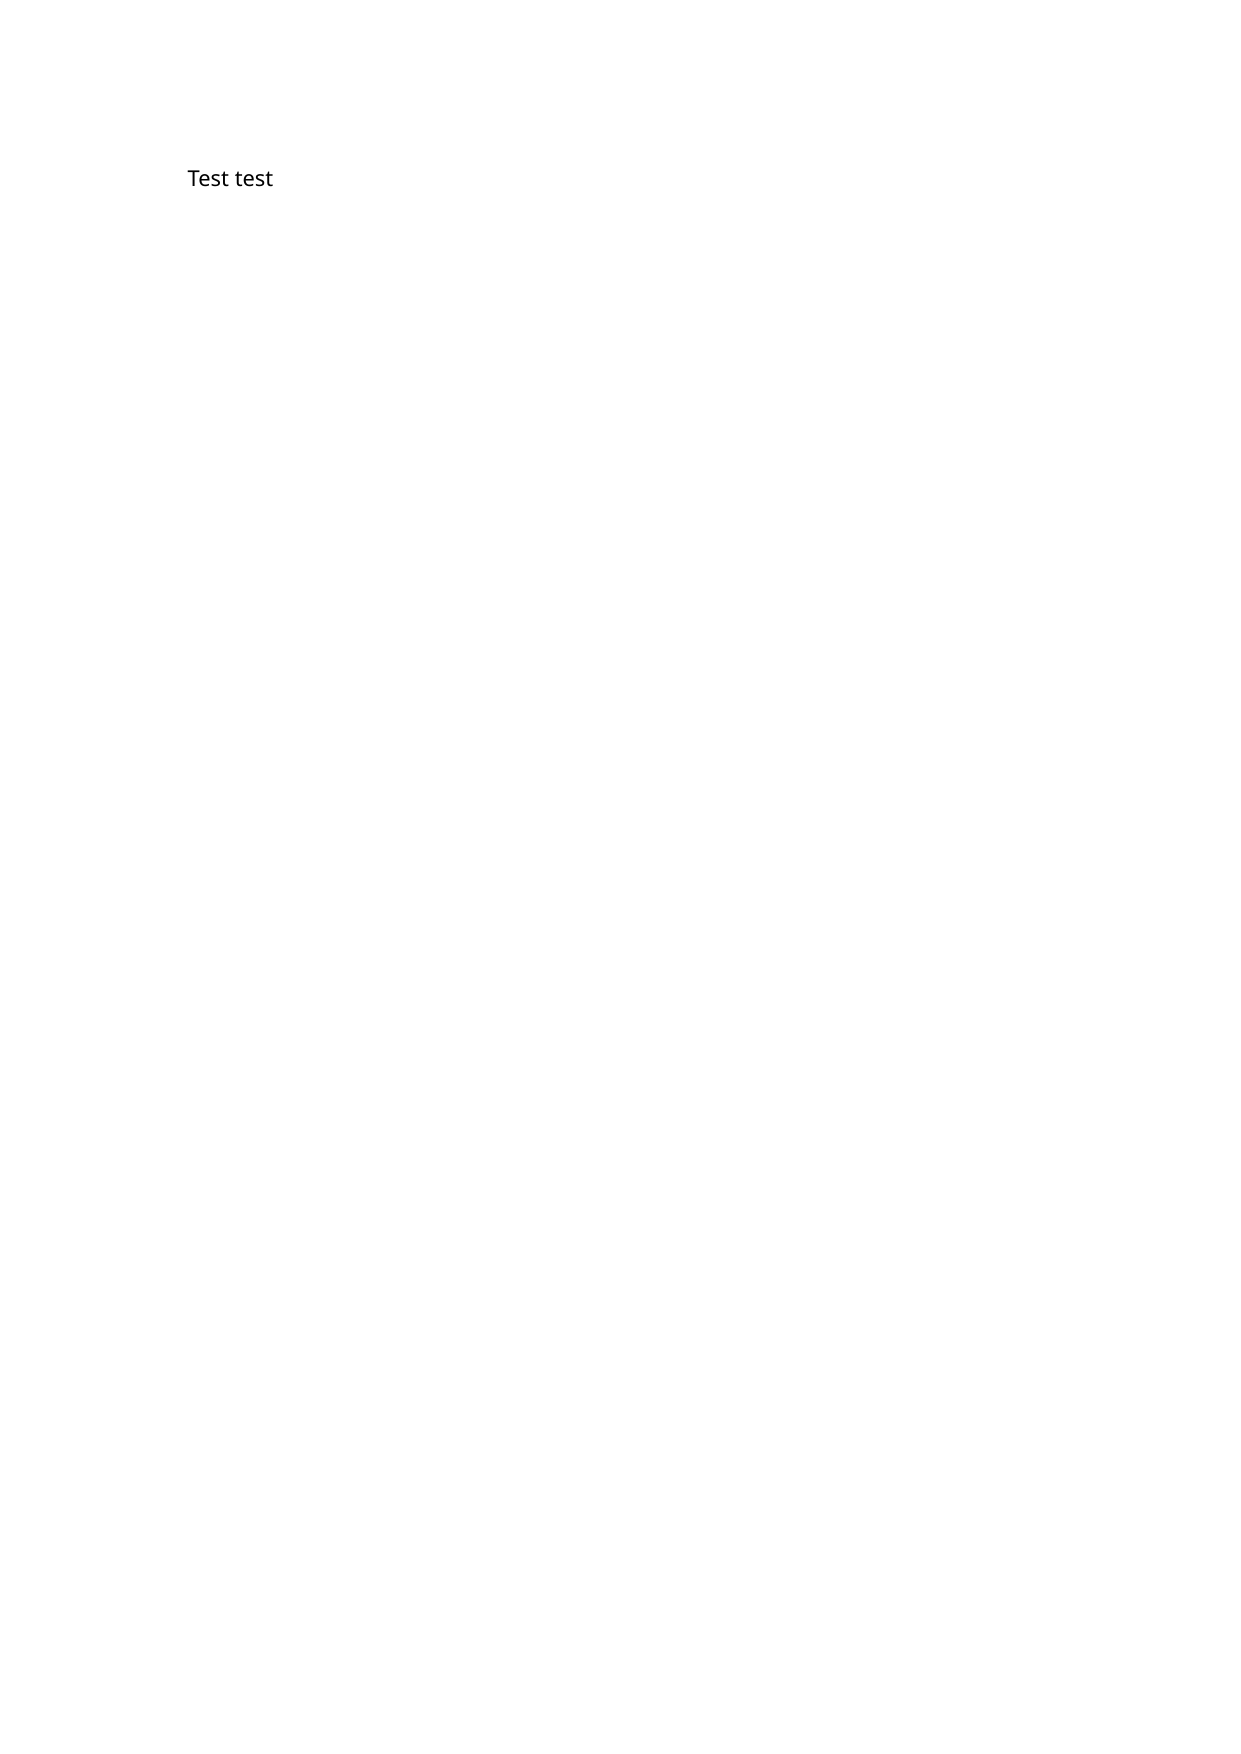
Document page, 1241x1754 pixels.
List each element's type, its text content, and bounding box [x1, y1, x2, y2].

text Test test [187, 162, 1053, 194]
